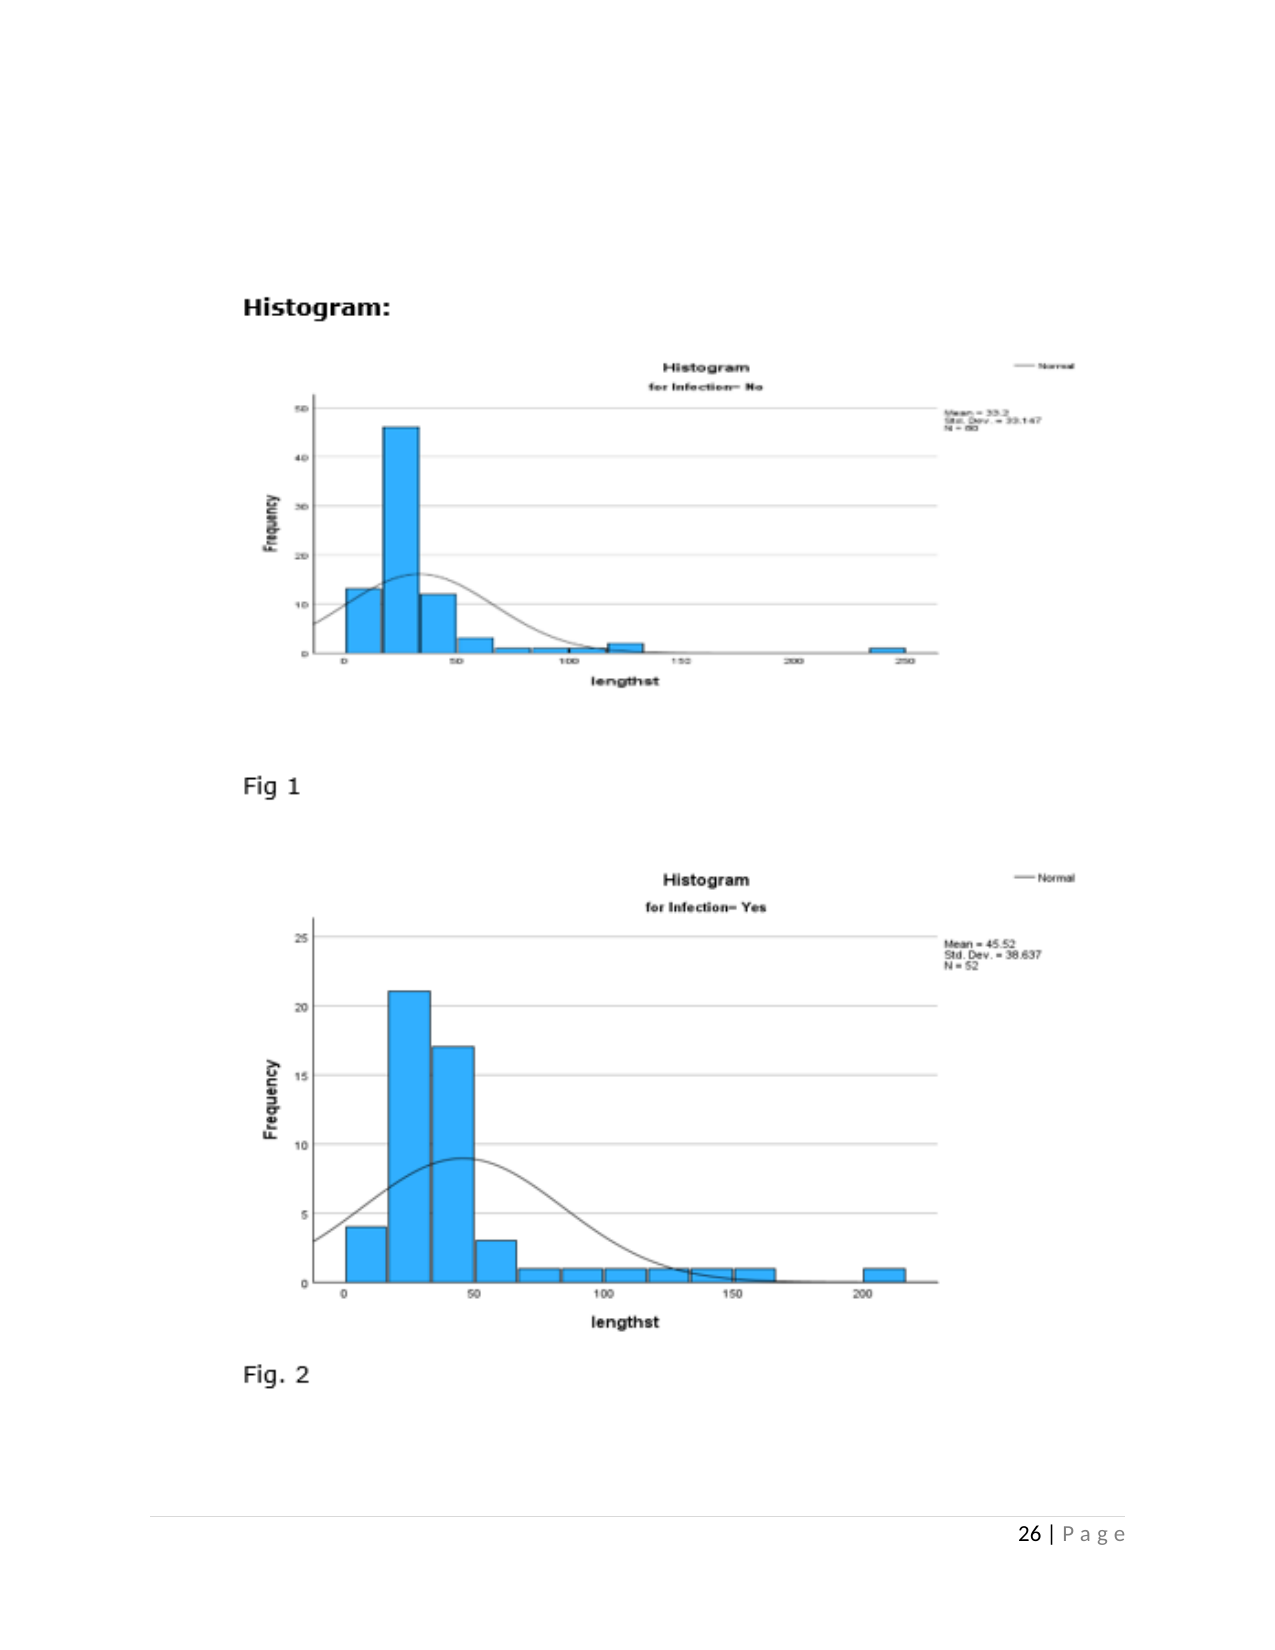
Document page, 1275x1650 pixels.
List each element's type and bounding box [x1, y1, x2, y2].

picture [150, 217, 1196, 1484]
